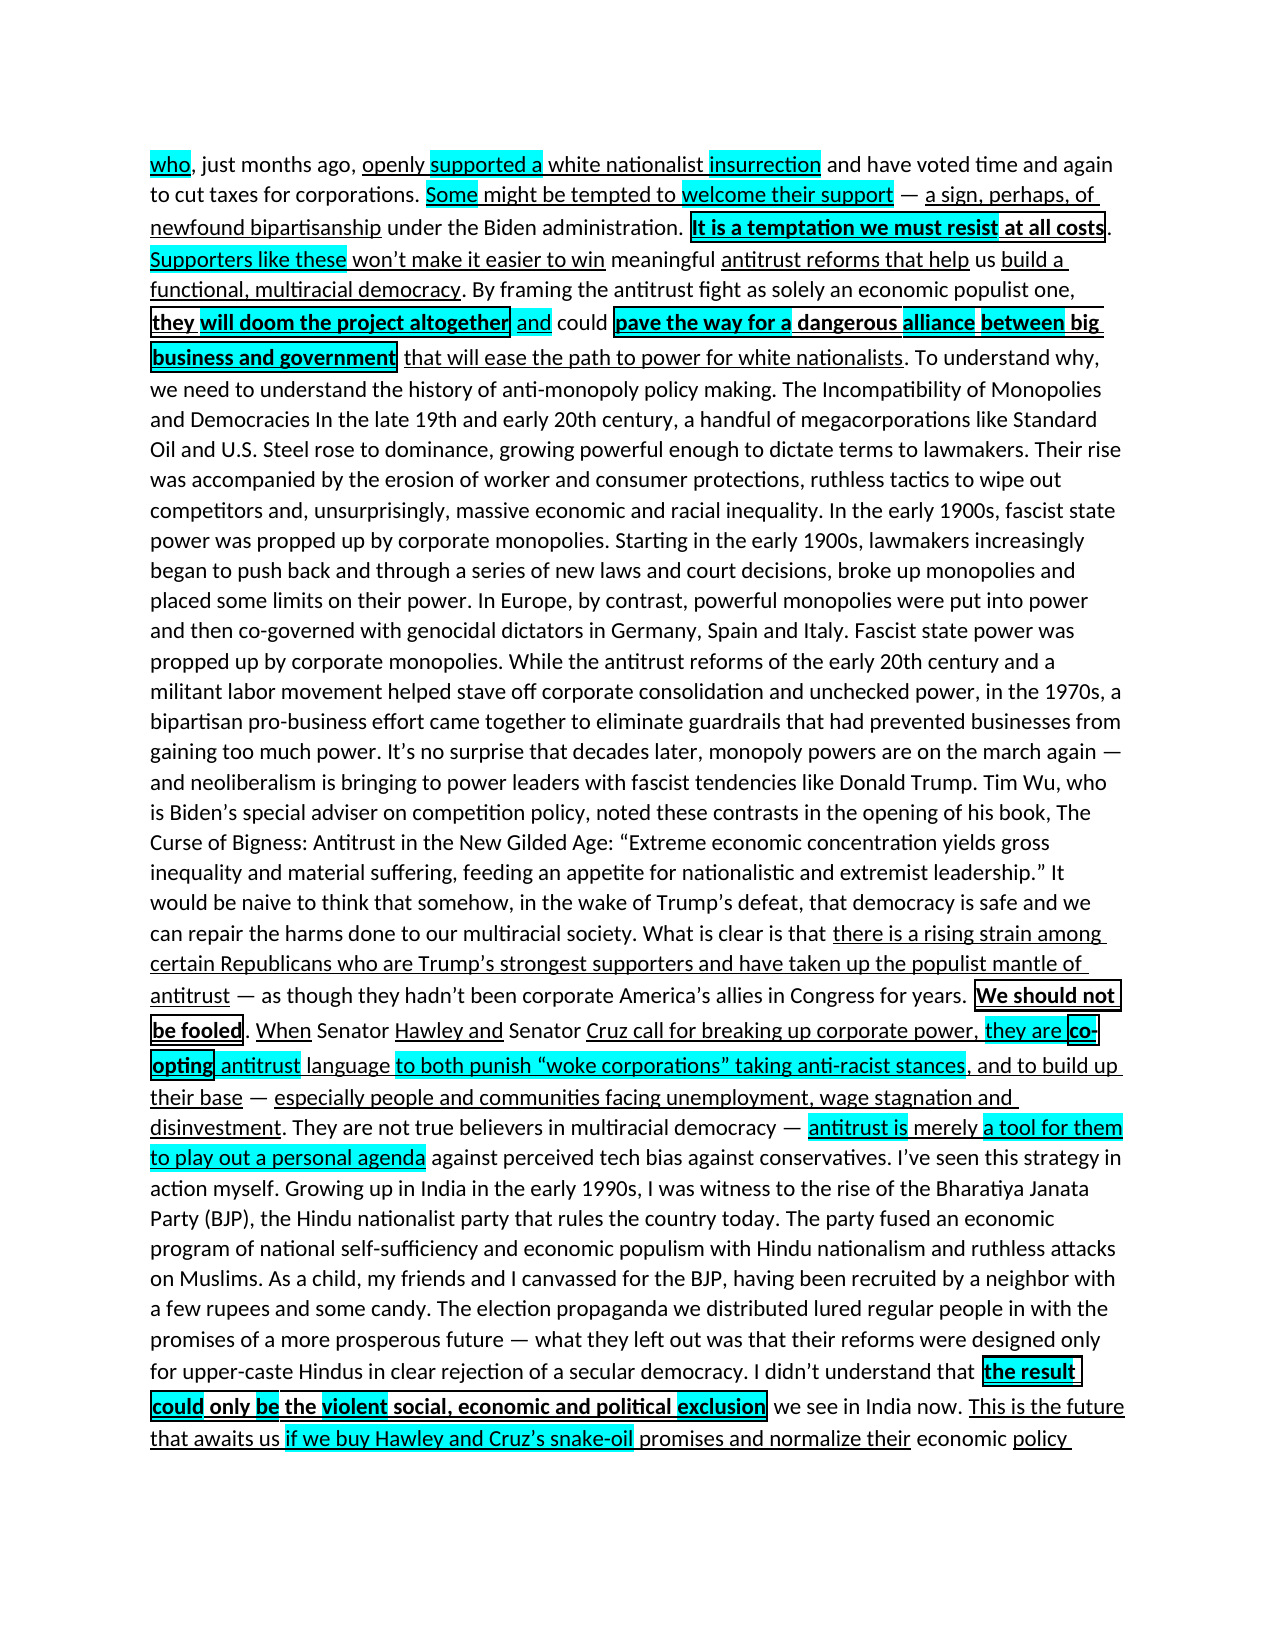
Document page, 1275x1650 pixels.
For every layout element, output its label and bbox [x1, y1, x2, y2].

text [150, 150, 1125, 1452]
